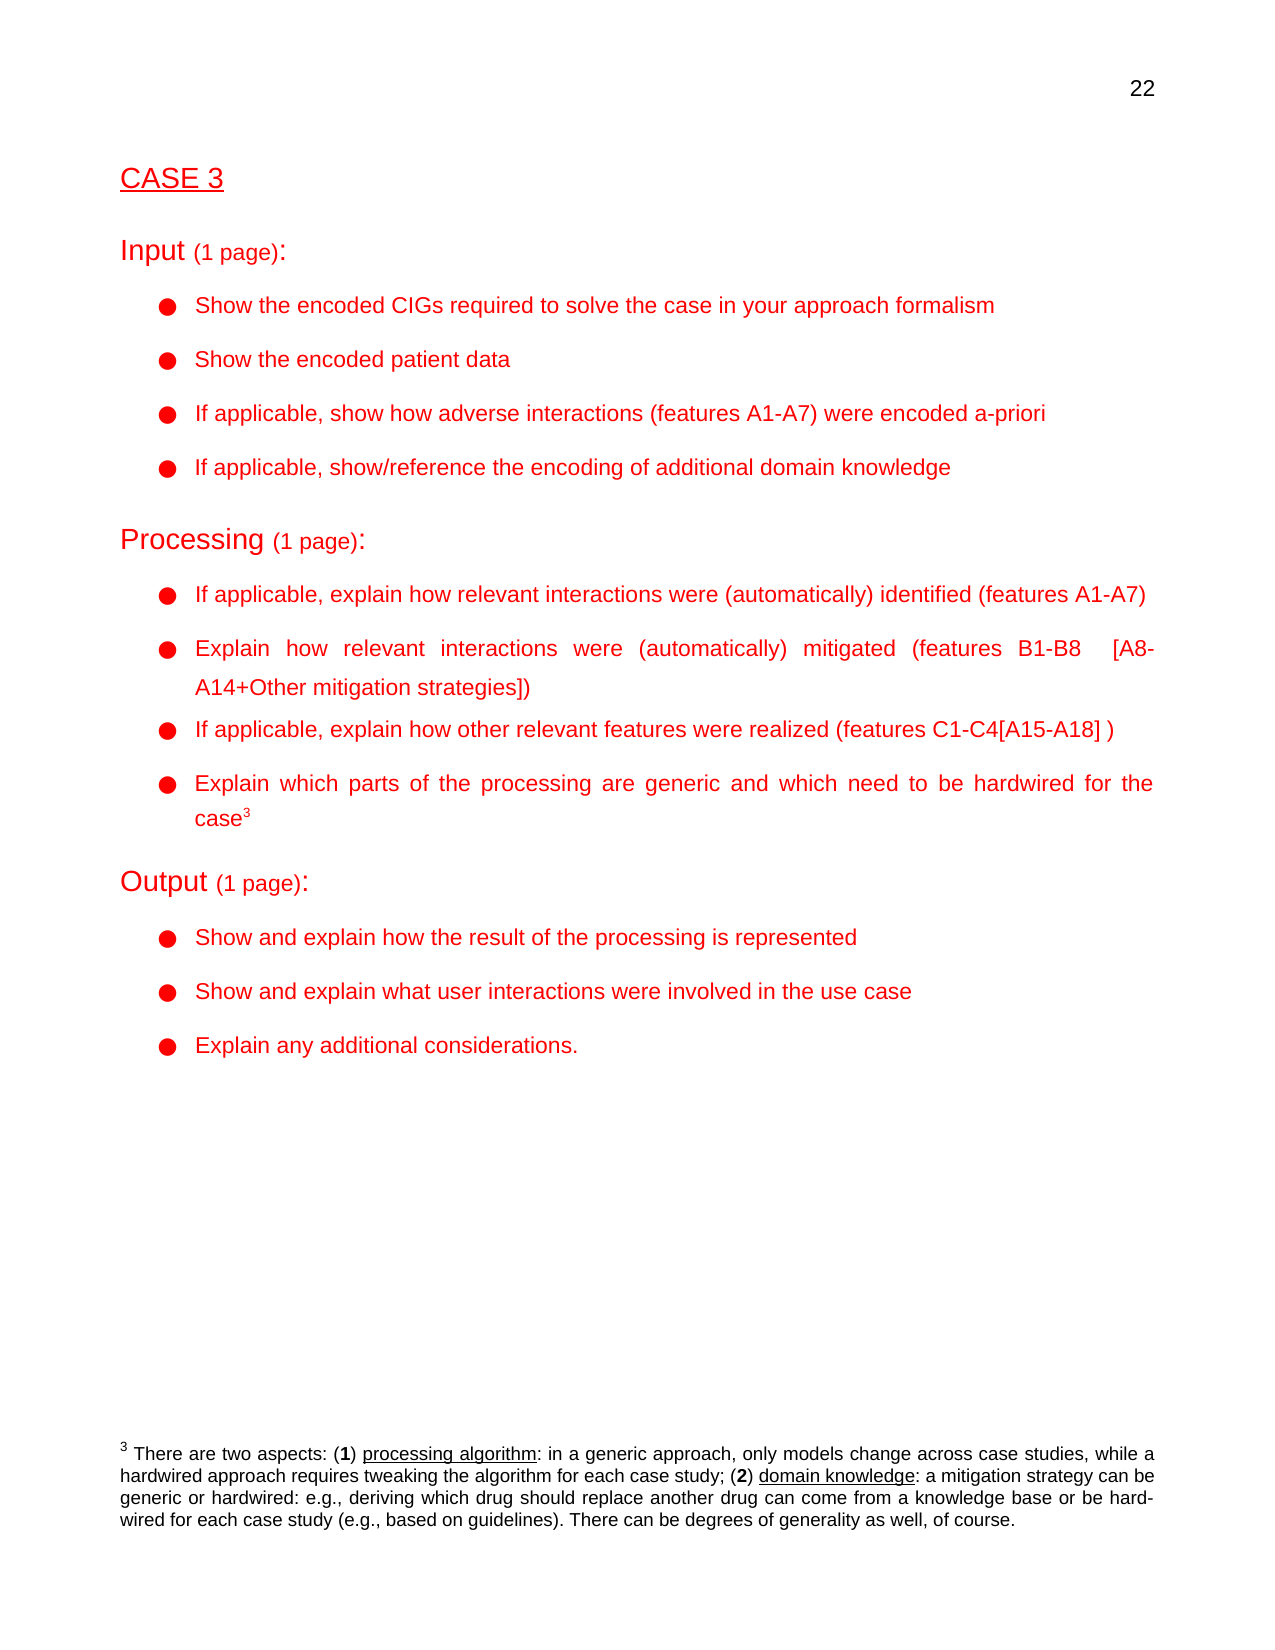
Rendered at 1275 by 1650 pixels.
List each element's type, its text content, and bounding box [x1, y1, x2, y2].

list Show and explain how the result of the processing is represented [157, 911, 1155, 958]
list Show the encoded patient data [157, 334, 1155, 381]
subtitle Processing (1 page): [120, 522, 1155, 556]
subtitle CASE 3 [120, 161, 1155, 194]
list If applicable, show how adverse interactions (features A1-A7) were encoded a-priori [157, 388, 1155, 435]
list If applicable, show/reference the encoding of additional domain knowledge [157, 442, 1155, 489]
subtitle Input (1 page): [120, 233, 1155, 266]
list Explain any additional considerations. [157, 1019, 1155, 1066]
list If applicable, explain how relevant interactions were (automatically) identified (features A1-A7) [157, 569, 1155, 616]
list Show the encoded CIGs required to solve the case in your approach formalism [157, 280, 1155, 327]
list If applicable, explain how other relevant features were realized (features C1-C4[A15-A18] ) [157, 704, 1155, 751]
list Explain how relevant interactions were (automatically) mitigated (features B1-B8 [A8-A14+Other mitigation strategies]) [157, 623, 1155, 700]
list Explain which parts of the processing are generic and which need to be hardwired for the case [157, 758, 1155, 831]
list Show and explain what user interactions were involved in the use case [157, 965, 1155, 1012]
subtitle Output (1 page): [120, 864, 1155, 898]
